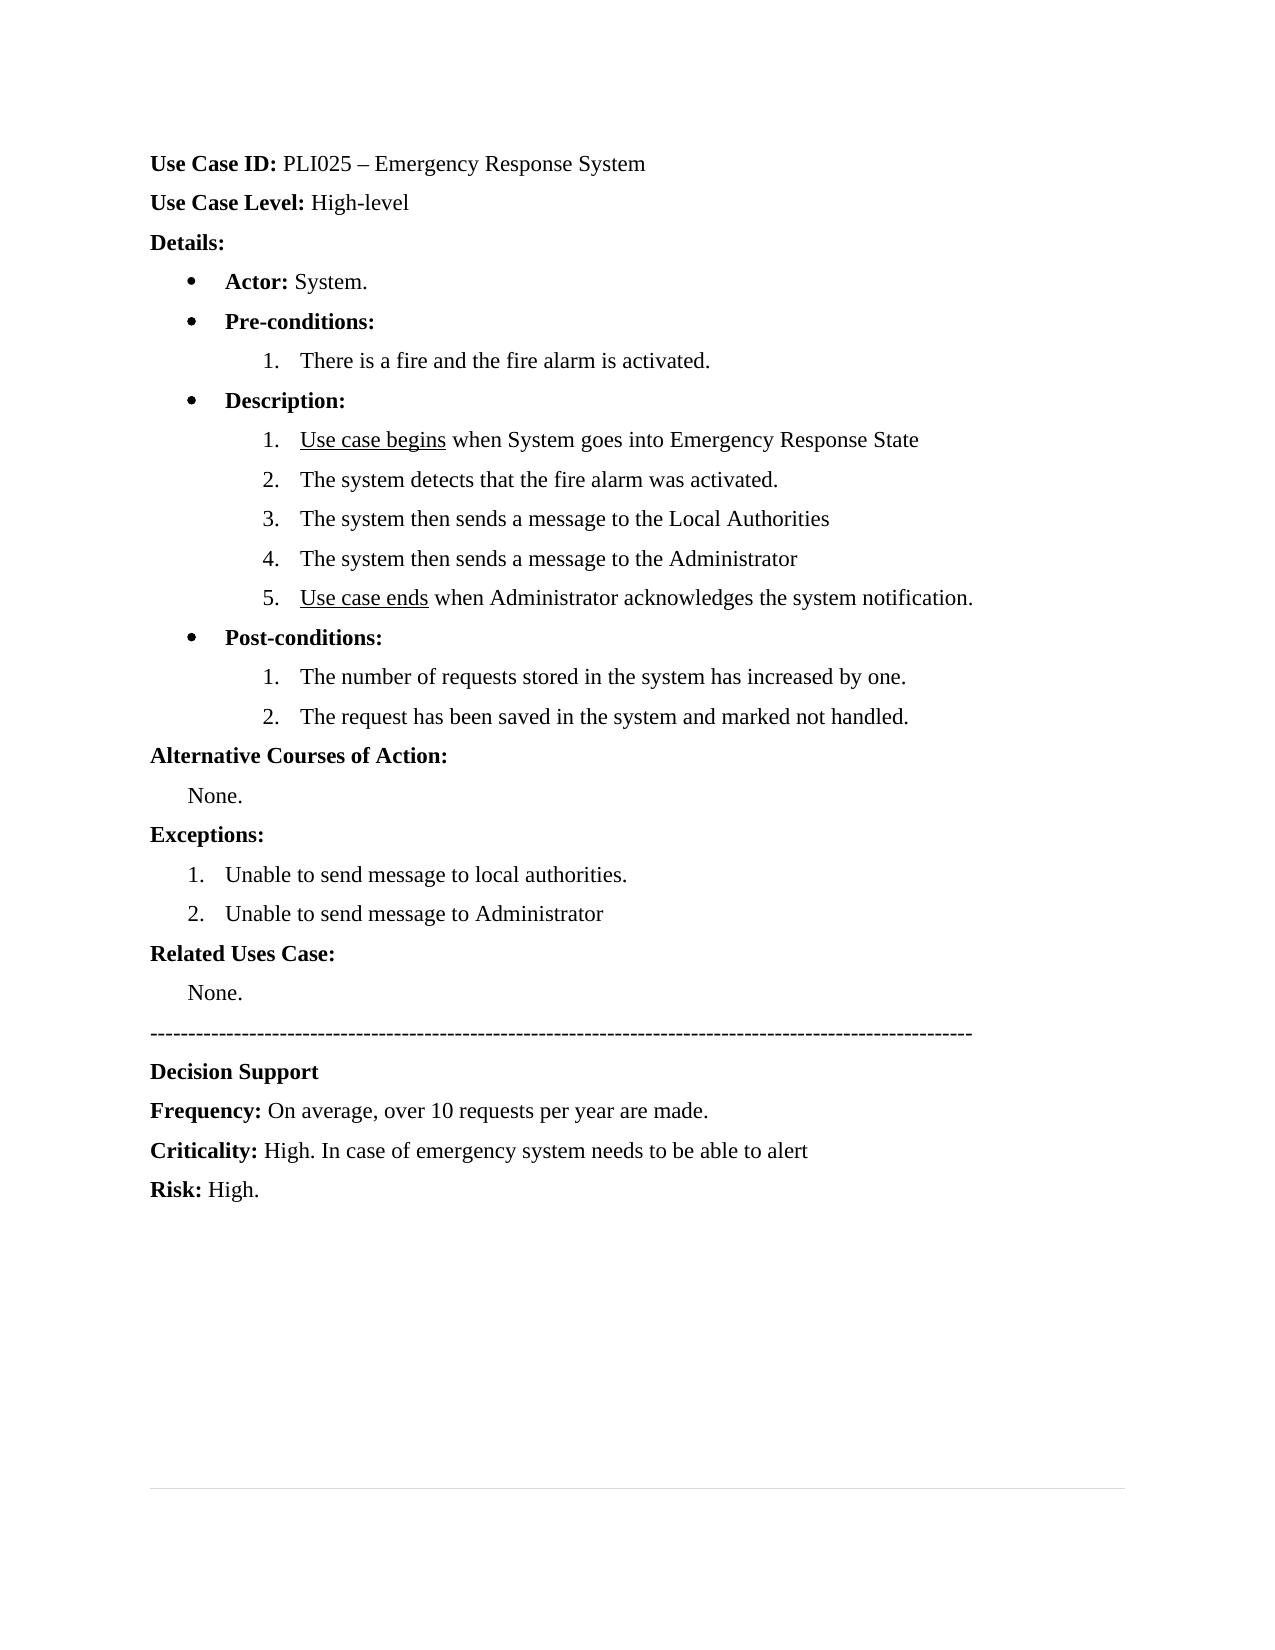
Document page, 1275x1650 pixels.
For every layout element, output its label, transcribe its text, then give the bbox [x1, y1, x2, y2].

list Pre-conditions: [187, 308, 1125, 334]
text Use Case ID: PLI025 – Emergency Response System [150, 150, 1125, 176]
list Actor: System. [187, 268, 1125, 295]
text Use Case Level: High-level [150, 189, 1125, 216]
list Post-conditions: [187, 624, 1125, 650]
list The system then sends a message to the Administrator [262, 545, 1125, 571]
text Exceptions: [150, 821, 1125, 847]
list The request has been saved in the system and marked not handled. [262, 703, 1125, 729]
text Criticality: High. In case of emergency system needs to be able to alert [150, 1137, 1125, 1163]
text Decision Support [150, 1058, 1125, 1084]
text Details: [150, 229, 1125, 255]
text Risk: High. [150, 1176, 1125, 1203]
list The system then sends a message to the Local Authorities [262, 505, 1125, 532]
list There is a fire and the fire alarm is activated. [262, 347, 1125, 374]
text Alternative Courses of Action: [150, 742, 1125, 768]
list Use case ends when Administrator acknowledges the system notification. [262, 584, 1125, 611]
list Unable to send message to Administrator [187, 900, 1125, 926]
list Description: [187, 387, 1125, 413]
list Unable to send message to local authorities. [187, 861, 1125, 887]
text None. [187, 979, 1125, 1005]
text ------------------------------------------------------------------------------------------------------------ [150, 1018, 1125, 1045]
text Related Uses Case: [150, 939, 1125, 966]
list The number of requests stored in the system has increased by one. [262, 663, 1125, 689]
text Frequency: On average, over 10 requests per year are made. [150, 1097, 1125, 1124]
text None. [187, 782, 1125, 808]
list The system detects that the fire alarm was activated. [262, 466, 1125, 492]
list Use case begins when System goes into Emergency Response State [262, 426, 1125, 453]
